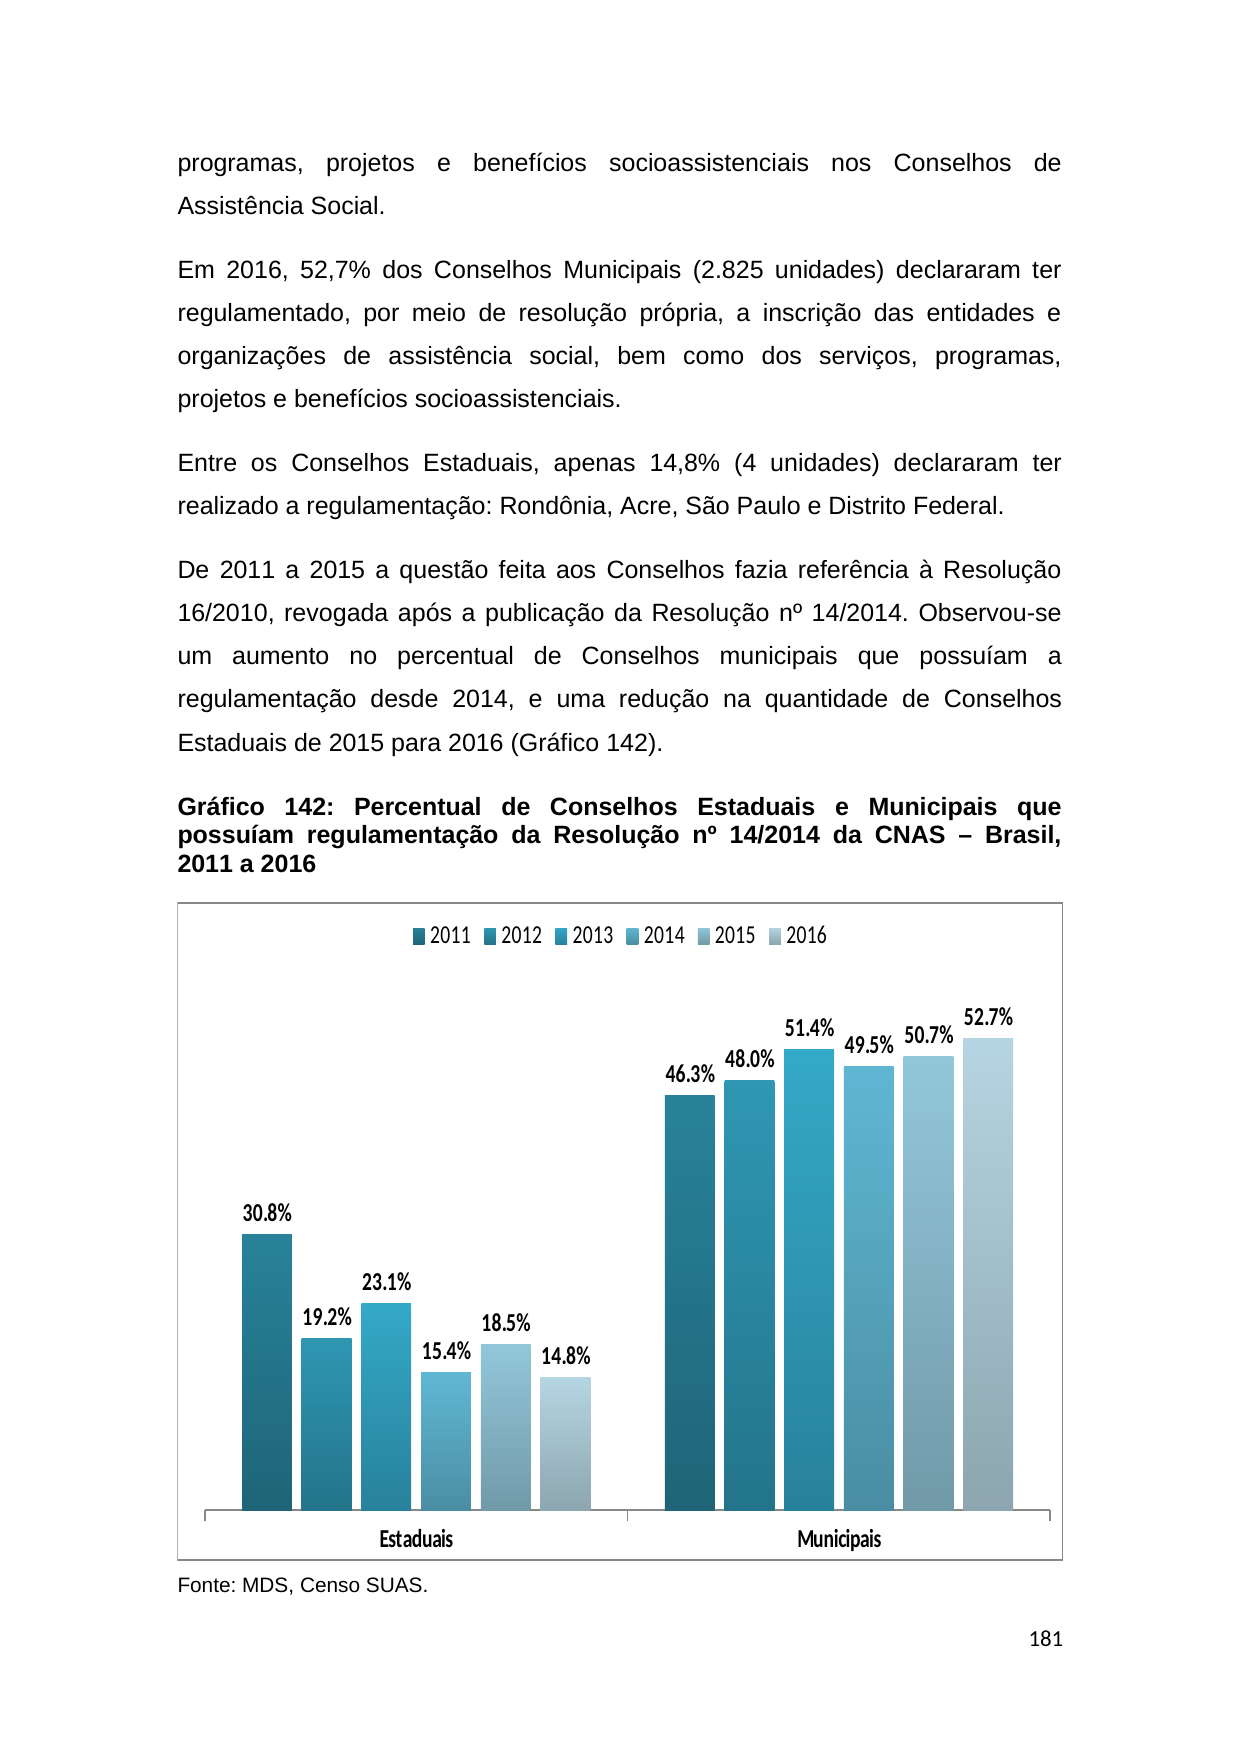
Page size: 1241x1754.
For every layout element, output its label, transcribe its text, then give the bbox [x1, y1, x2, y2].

text Gráfico 142: Percentual de Conselhos Estaduais e Municipais que possuíam regulamentação da Resolução nº 14/2014 da CNAS – Brasil, 2011 a 2016 [177, 792, 1063, 878]
text Fonte: MDS, Censo SUAS. [177, 1561, 1063, 1596]
text Em 2016, 52,7% dos Conselhos Municipais (2.825 unidades) declararam ter regulamentado, por meio de resolução própria, a inscrição das entidades e organizações de assistência social, bem como dos serviços, programas, projetos e benefícios socioassistenciais. [177, 255, 1063, 413]
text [177, 148, 1063, 219]
text Entre os Conselhos Estaduais, apenas 14,8% (4 unidades) declararam ter realizado a regulamentação: Rondônia, Acre, São Paulo e Distrito Federal. [177, 448, 1063, 520]
text De 2011 a 2015 a questão feita aos Conselhos fazia referência à Resolução 16/2010, revogada após a publicação da Resolução nº 14/2014. Observou-se um aumento no percentual de Conselhos municipais que possuíam a regulamentação desde 2014, e uma redução na quantidade de Conselhos Estaduais de 2015 para 2016 (Gráfico 142). [177, 555, 1063, 756]
